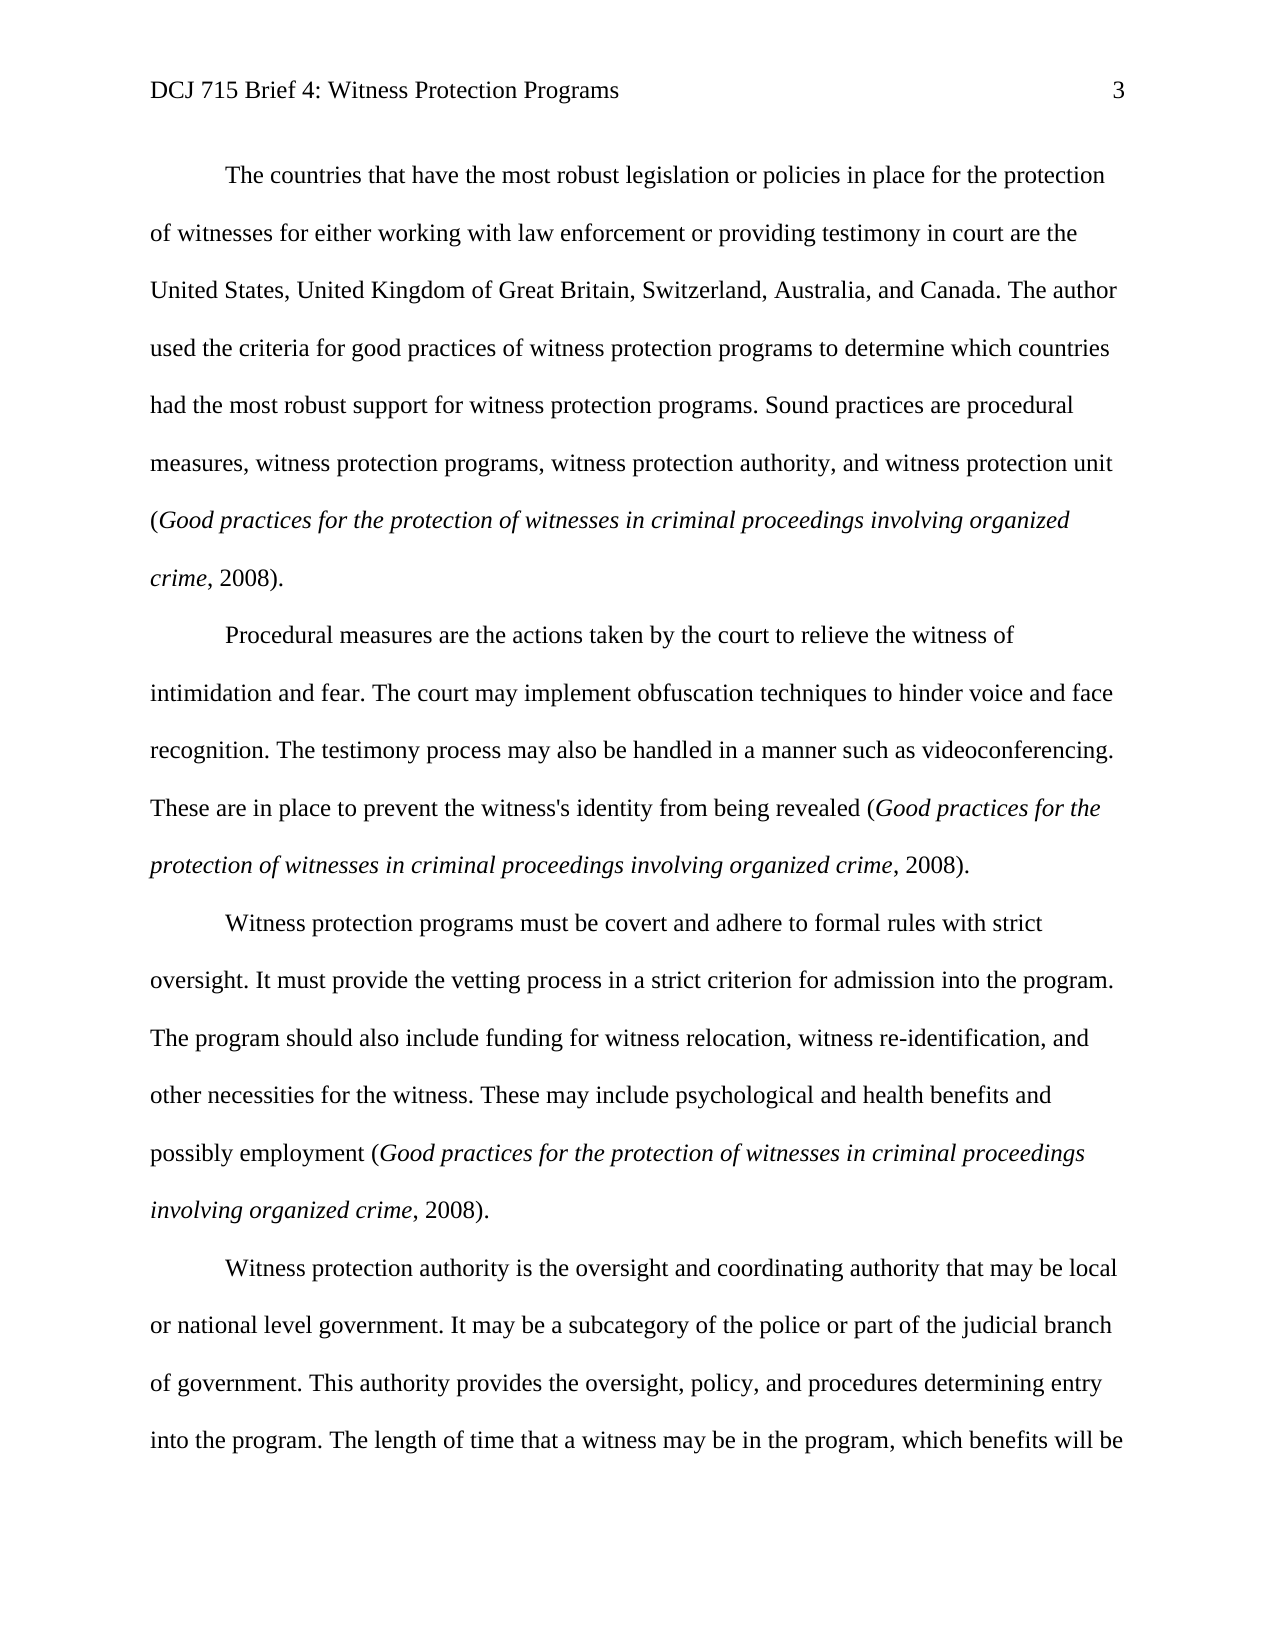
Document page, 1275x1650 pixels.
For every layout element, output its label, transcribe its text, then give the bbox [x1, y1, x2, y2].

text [150, 1253, 1125, 1454]
text Witness protection programs must be covert and adhere to formal rules with strict oversight. It must provide the vetting process in a strict criterion for admission into the program. The program should also include funding for witness relocation, witness re-identification, and other necessities for the witness. These may include psychological and health benefits and possibly employment (Good practices for the protection of witnesses in criminal proceedings involving organized crime, 2008). [150, 908, 1125, 1224]
text The countries that have the most robust legislation or policies in place for the protection of witnesses for either working with law enforcement or providing testimony in court are the United States, United Kingdom of Great Britain, Switzerland, Australia, and Canada. The author used the criteria for good practices of witness protection programs to determine which countries had the most robust support for witness protection programs. Sound practices are procedural measures, witness protection programs, witness protection authority, and witness protection unit (Good practices for the protection of witnesses in criminal proceedings involving organized crime, 2008). [150, 161, 1125, 592]
text Procedural measures are the actions taken by the court to relieve the witness of intimidation and fear. The court may implement obfuscation techniques to hinder voice and face recognition. The testimony process may also be handled in a manner such as videoconferencing. These are in place to prevent the witness's identity from being revealed (Good practices for the protection of witnesses in criminal proceedings involving organized crime, 2008). [150, 621, 1125, 879]
